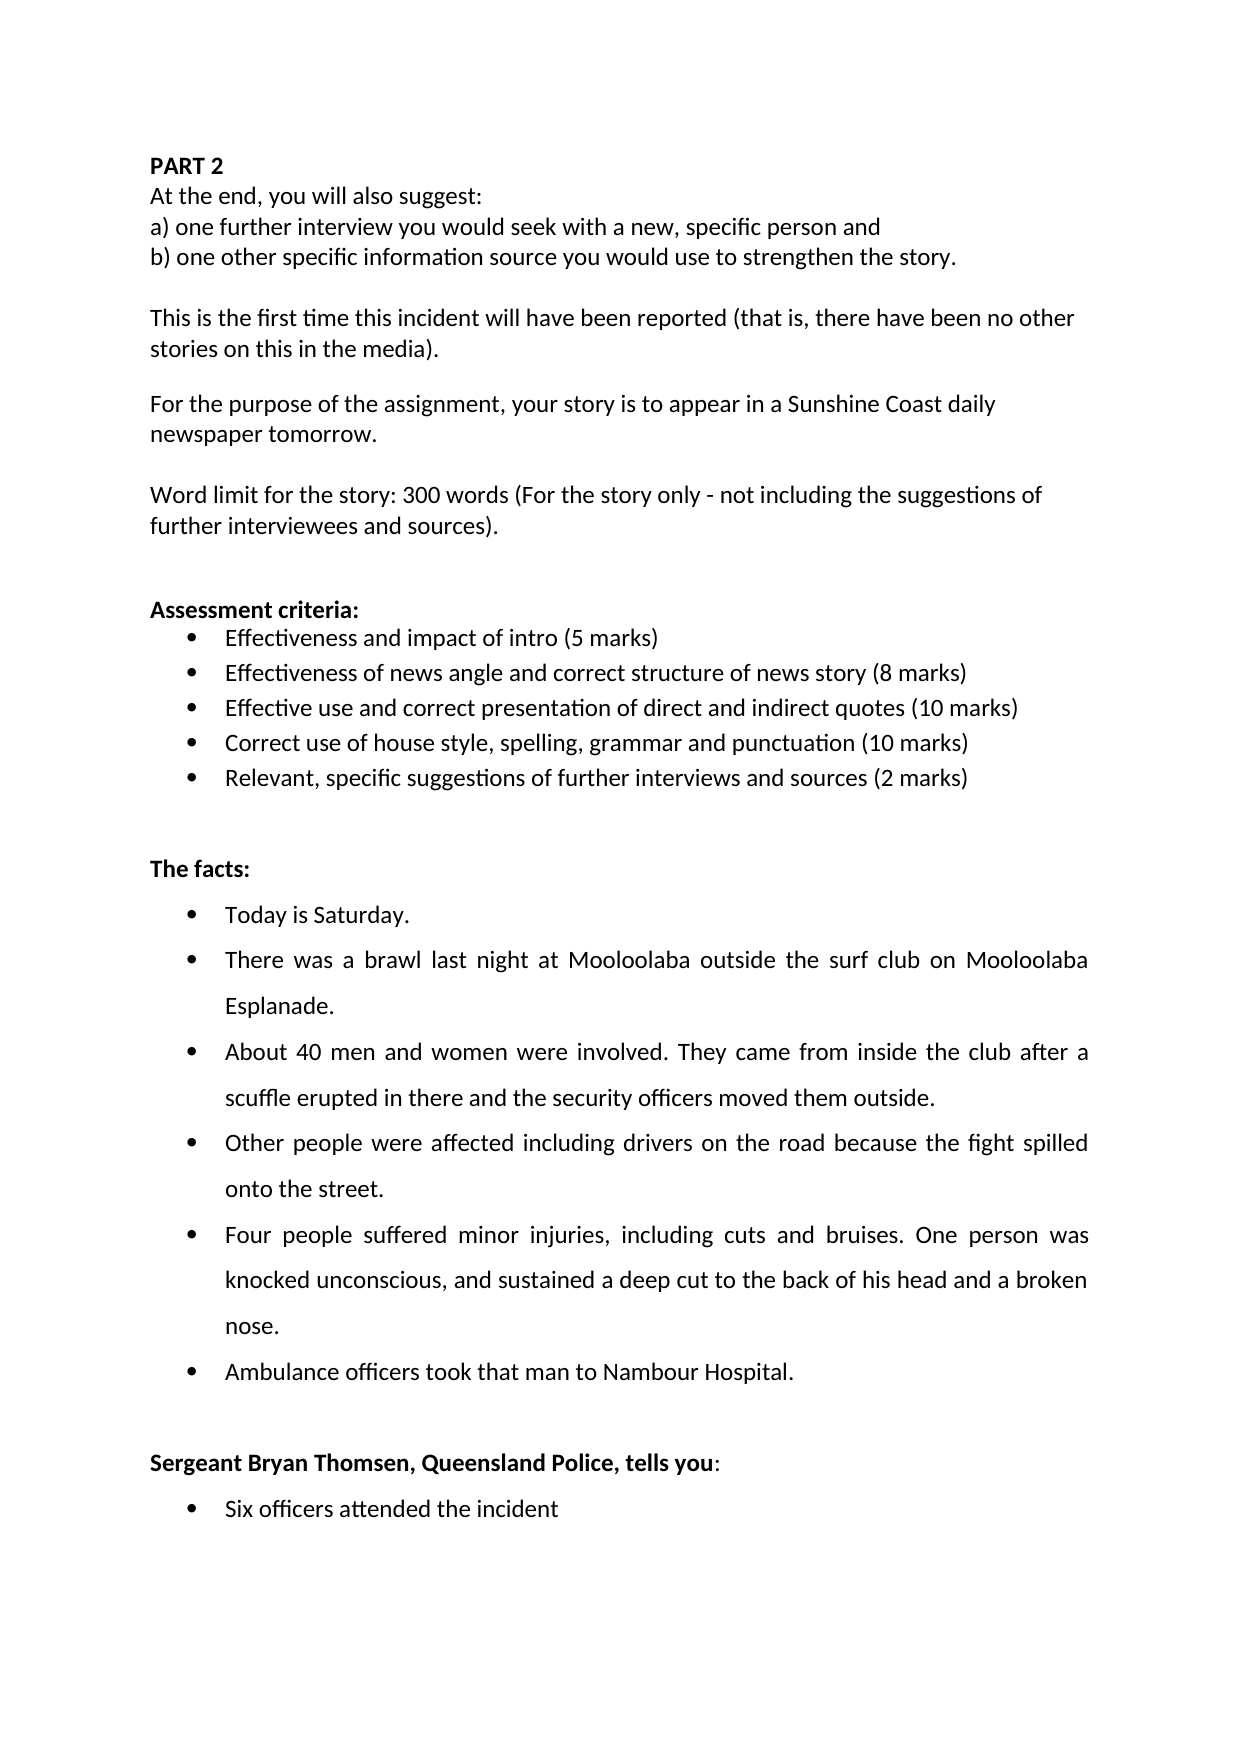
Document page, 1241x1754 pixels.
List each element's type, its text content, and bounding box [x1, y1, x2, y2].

list Effective use and correct presentation of direct and indirect quotes (10 marks) [187, 692, 1090, 723]
text Word limit for the story: 300 words (For the story only - not including the suggestions of further interviewees and sources). [150, 479, 1090, 540]
list Relevant, specific suggestions of further interviews and sources (2 marks) [187, 762, 1090, 793]
text At the end, you will also suggest: [150, 181, 1090, 211]
list Effectiveness and impact of intro (5 marks) [187, 622, 1090, 653]
list About 40 men and women were involved. They came from inside the club after a scuffle erupted in there and the security officers moved them outside. [187, 1036, 1090, 1112]
text b) one other specific information source you would use to strengthen the story. [150, 242, 1090, 272]
text The facts: [150, 853, 1090, 883]
text For the purpose of the assignment, your story is to appear in a Sunshine Coast daily newspaper tomorrow. [150, 388, 1090, 449]
list Effectiveness of news angle and correct structure of news story (8 marks) [187, 657, 1090, 688]
text a) one further interview you would seek with a new, specific person and [150, 211, 1090, 242]
list There was a brawl last night at Mooloolaba outside the surf club on Mooloolaba Esplanade. [187, 944, 1090, 1021]
list Ambulance officers took that man to Nambour Hospital. [187, 1356, 1090, 1387]
text PART 2 [150, 150, 1090, 181]
list Other people were affected including drivers on the road because the fight spilled onto the street. [187, 1127, 1090, 1204]
text Assessment criteria: [150, 601, 1090, 622]
text Sergeant Bryan Thomsen, Queensland Police, tells you: [150, 1447, 1090, 1478]
list Six officers attended the incident [187, 1493, 1090, 1524]
list Correct use of house style, spelling, grammar and punctuation (10 marks) [187, 727, 1090, 758]
list Today is Saturday. [187, 899, 1090, 929]
text This is the first time this incident will have been reported (that is, there have been no other stories on this in the media). [150, 303, 1090, 364]
list Four people suffered minor injuries, including cuts and bruises. One person was knocked unconscious, and sustained a deep cut to the back of his head and a broken nose. [187, 1219, 1090, 1341]
